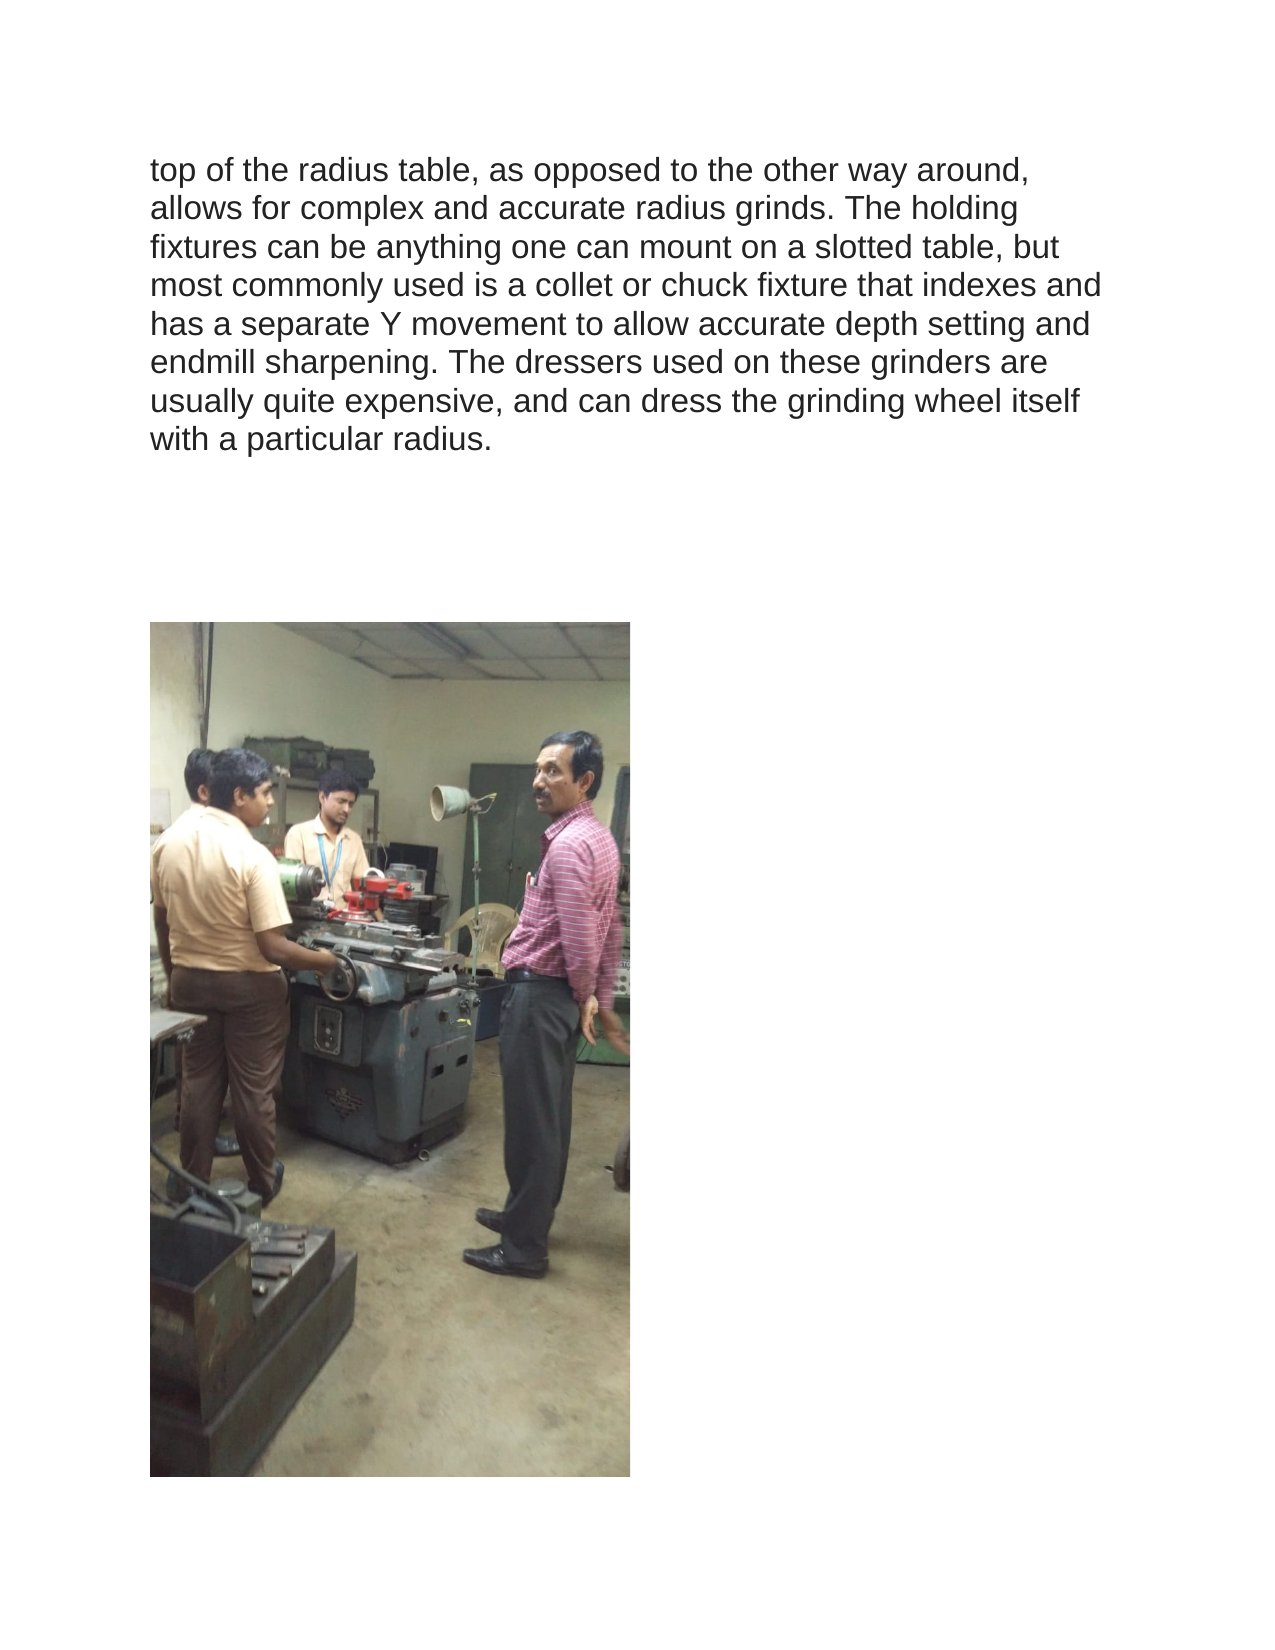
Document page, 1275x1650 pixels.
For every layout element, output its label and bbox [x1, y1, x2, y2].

picture [150, 622, 630, 1477]
text [150, 150, 1125, 457]
